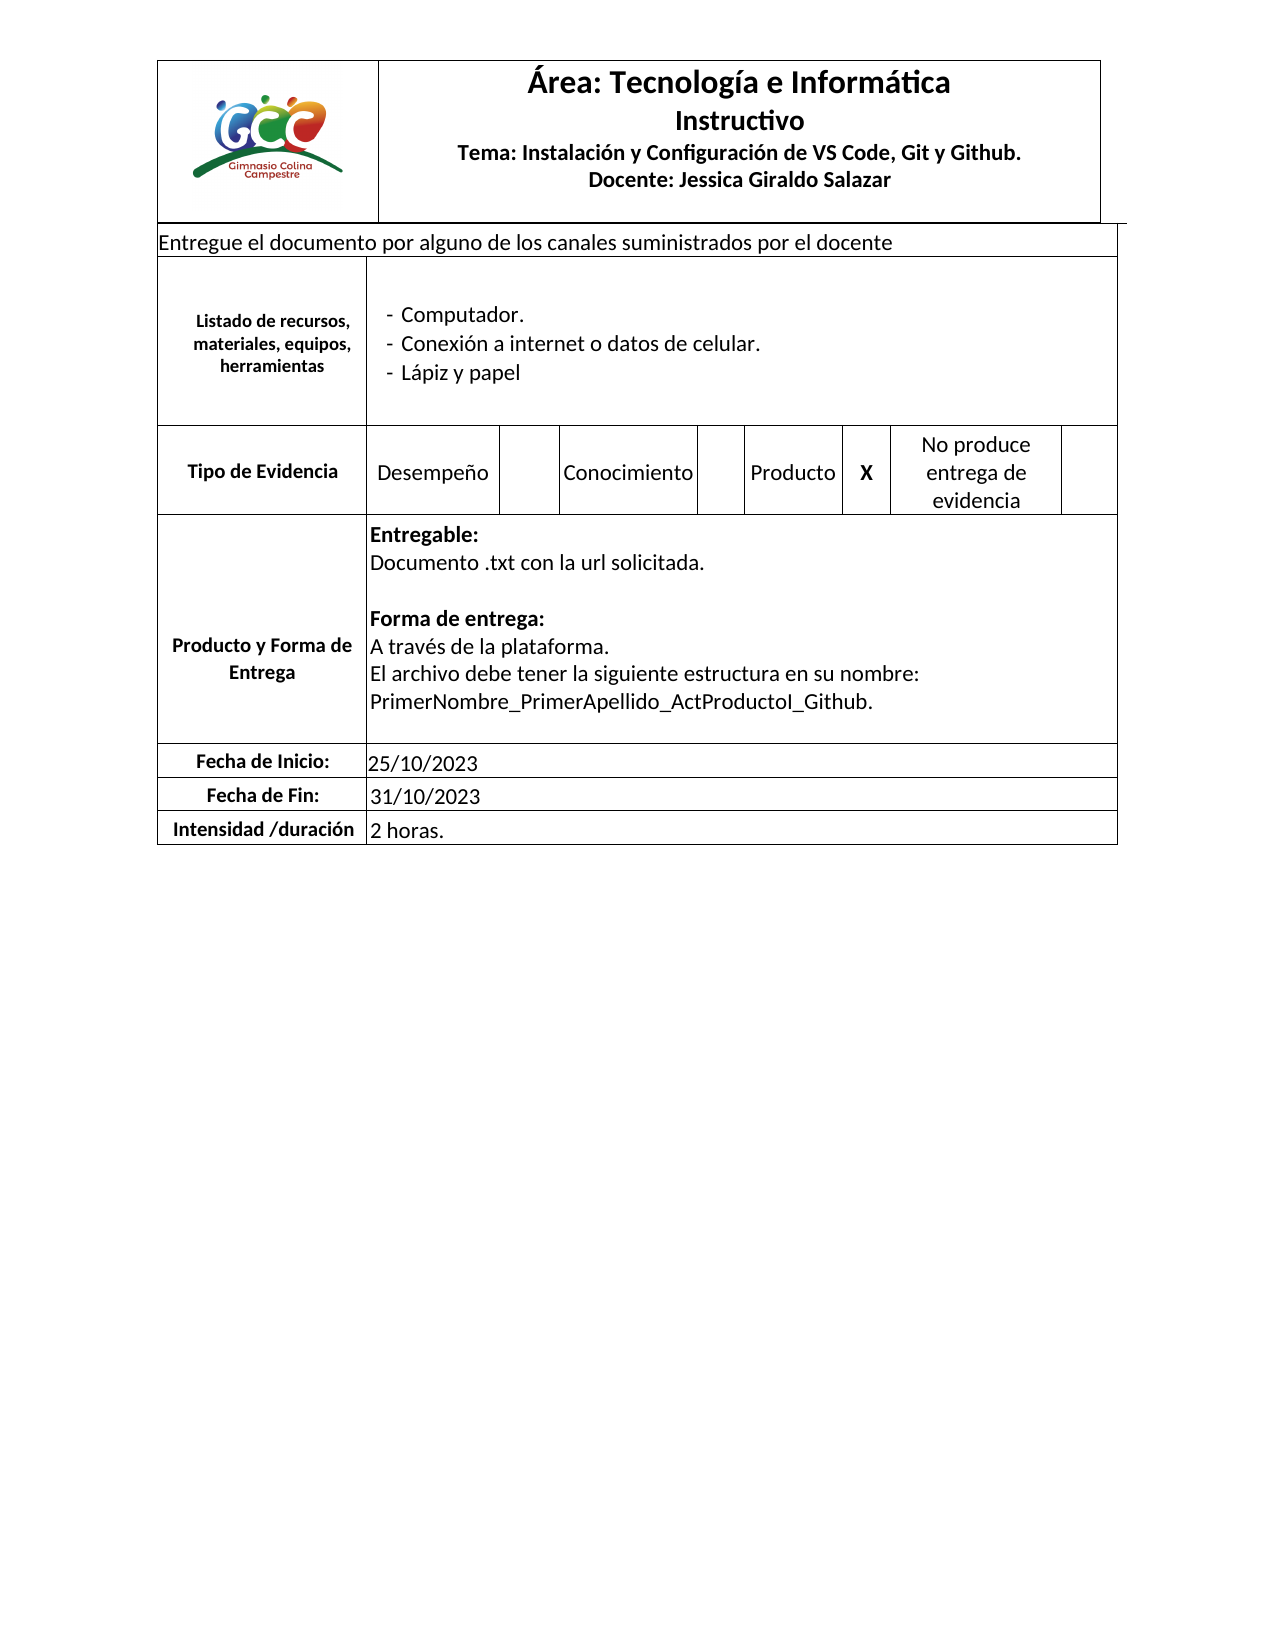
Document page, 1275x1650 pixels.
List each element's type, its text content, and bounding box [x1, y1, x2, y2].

table_cell Listado de recursos, materiales, equipos, herramientas [158, 257, 366, 425]
table_cell Fecha de Inicio: [158, 744, 366, 777]
table_cell X [843, 426, 890, 514]
table_cell Conocimiento [560, 426, 697, 514]
table_cell 25/10/2023 [367, 744, 1117, 777]
table_cell Tipo de Evidencia [158, 426, 366, 514]
table_cell 31/10/2023 [367, 778, 1117, 810]
table_cell 2 horas. [367, 811, 1117, 844]
table_cell Producto [745, 426, 842, 514]
table_cell Fecha de Fin: [158, 778, 366, 810]
table_cell Computador. Conexión a internet o datos de celular. Lápiz y papel [367, 257, 1117, 425]
table_cell Intensidad /duración [158, 811, 366, 844]
table_cell Producto y Forma de Entrega [158, 515, 366, 743]
table_cell [500, 426, 559, 514]
table_cell Desempeño [367, 426, 499, 514]
table_cell Entregable: Documento .txt con la url solicitada. Forma de entrega: A través de la plataforma. El archivo debe tener la siguiente estructura en su nombre: PrimerNombre_PrimerApellido_ActProductoI_Github. [367, 515, 1117, 743]
table_cell [698, 426, 744, 514]
table_cell No produce entrega de evidencia [891, 426, 1061, 514]
picture [192, 61, 344, 211]
table_cell [1062, 426, 1117, 514]
